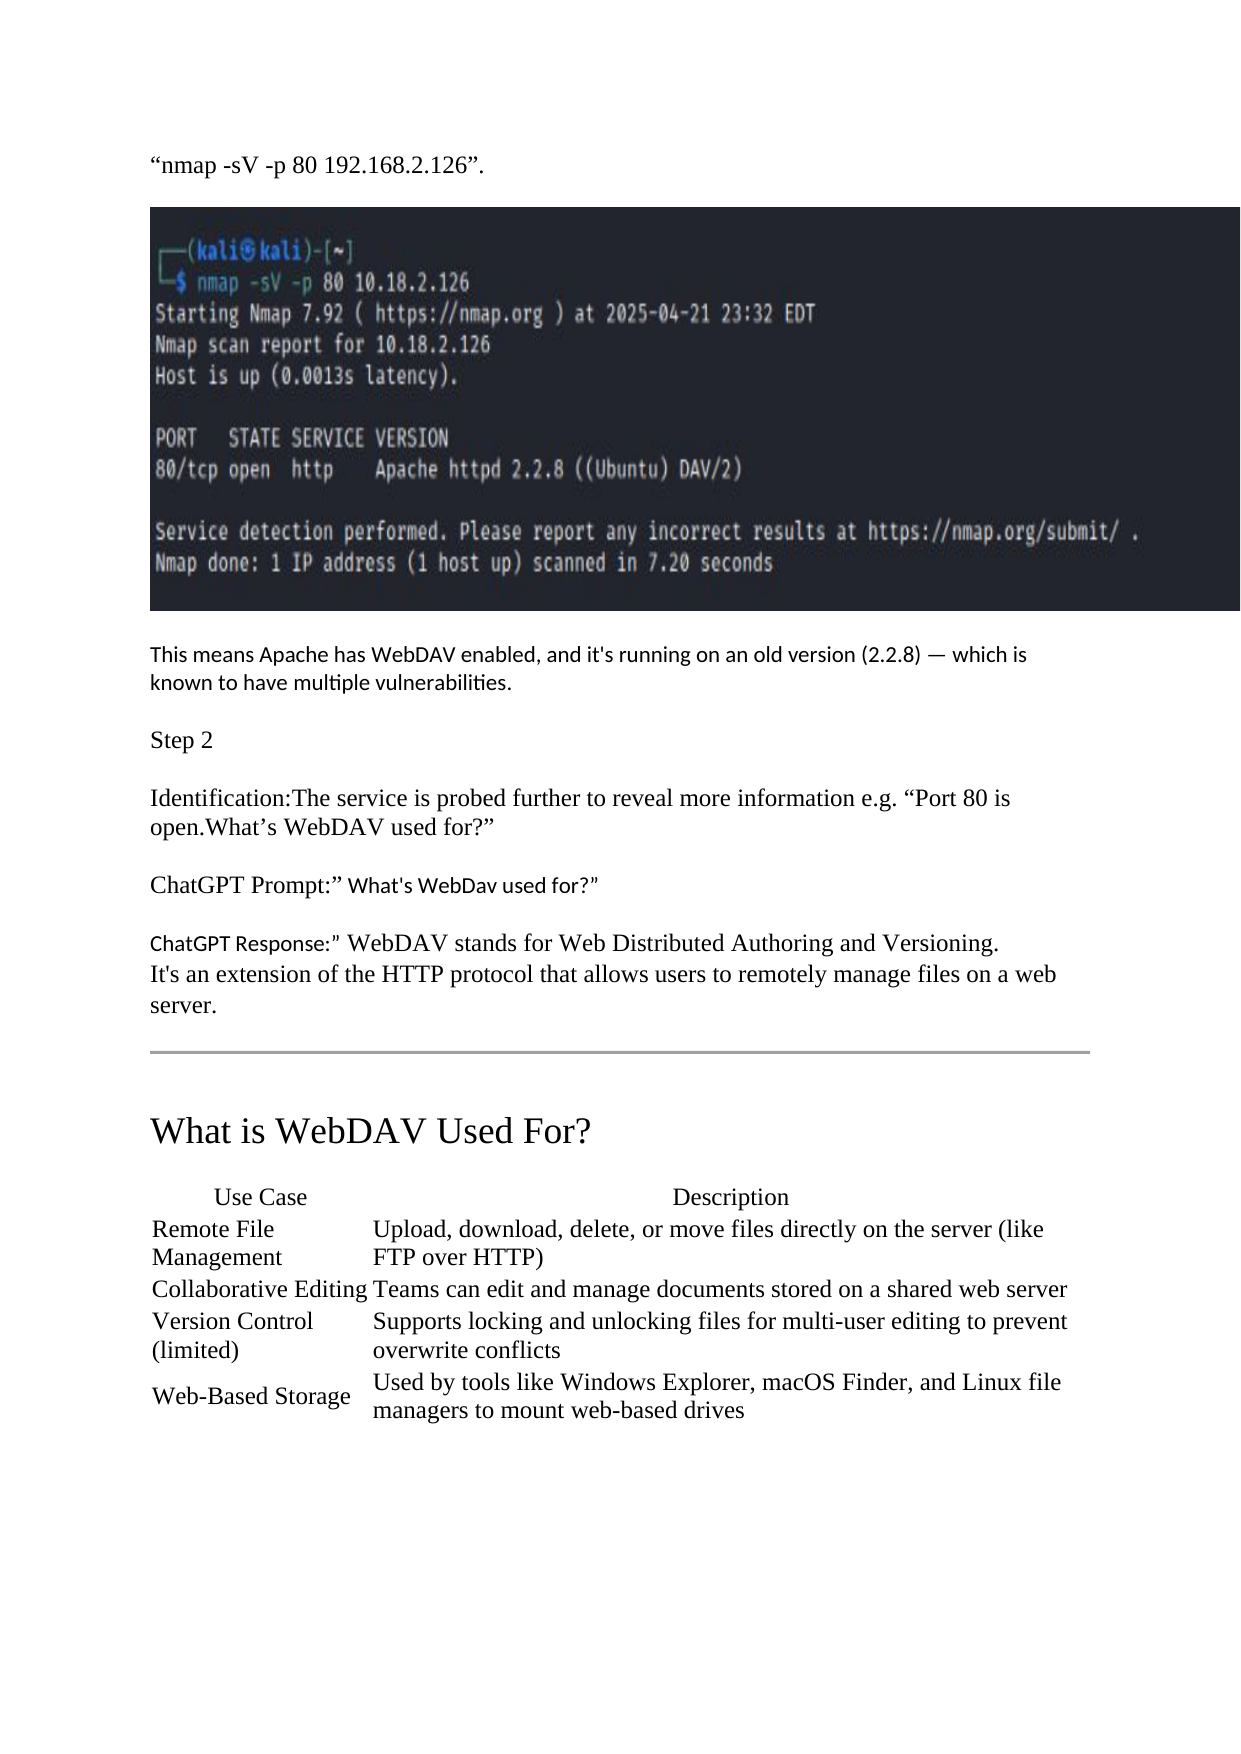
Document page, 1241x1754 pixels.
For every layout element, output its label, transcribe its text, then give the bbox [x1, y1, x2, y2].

table_cell Collaborative Editing [150, 1273, 371, 1305]
table_header Description [371, 1180, 1090, 1212]
table_cell Upload, download, delete, or move files directly on the server (like FTP over HTTP) [371, 1212, 1090, 1273]
table_header Use Case [150, 1180, 371, 1212]
picture [150, 207, 1241, 611]
text “nmap -sV -p 80 192.168.2.126”. [150, 150, 1090, 179]
table_cell Remote File Management [150, 1212, 371, 1273]
table_cell Teams can edit and manage documents stored on a shared web server [371, 1273, 1090, 1305]
table_cell Web-Based Storage [150, 1365, 371, 1426]
text ChatGPT Response:” WebDAV stands for Web Distributed Authoring and Versioning. It's an extension of the HTTP protocol that allows users to remotely manage files on a web server. [150, 928, 1090, 1019]
text Step 2 [150, 725, 1090, 754]
text Identification:The service is probed further to reveal more information e.g. “Port 80 is open.What’s WebDAV used for?” [150, 783, 1090, 841]
text What is WebDAV Used For? [150, 1108, 1090, 1151]
text ChatGPT Prompt:” What's WebDav used for?” [150, 870, 1090, 899]
table_cell Used by tools like Windows Explorer, macOS Finder, and Linux file managers to mount web-based drives [371, 1365, 1090, 1426]
table_cell Version Control (limited) [150, 1305, 371, 1365]
table_cell Supports locking and unlocking files for multi-user editing to prevent overwrite conflicts [371, 1305, 1090, 1365]
text This means Apache has WebDAV enabled, and it's running on an old version (2.2.8) — which is known to have multiple vulnerabilities. [150, 640, 1090, 696]
